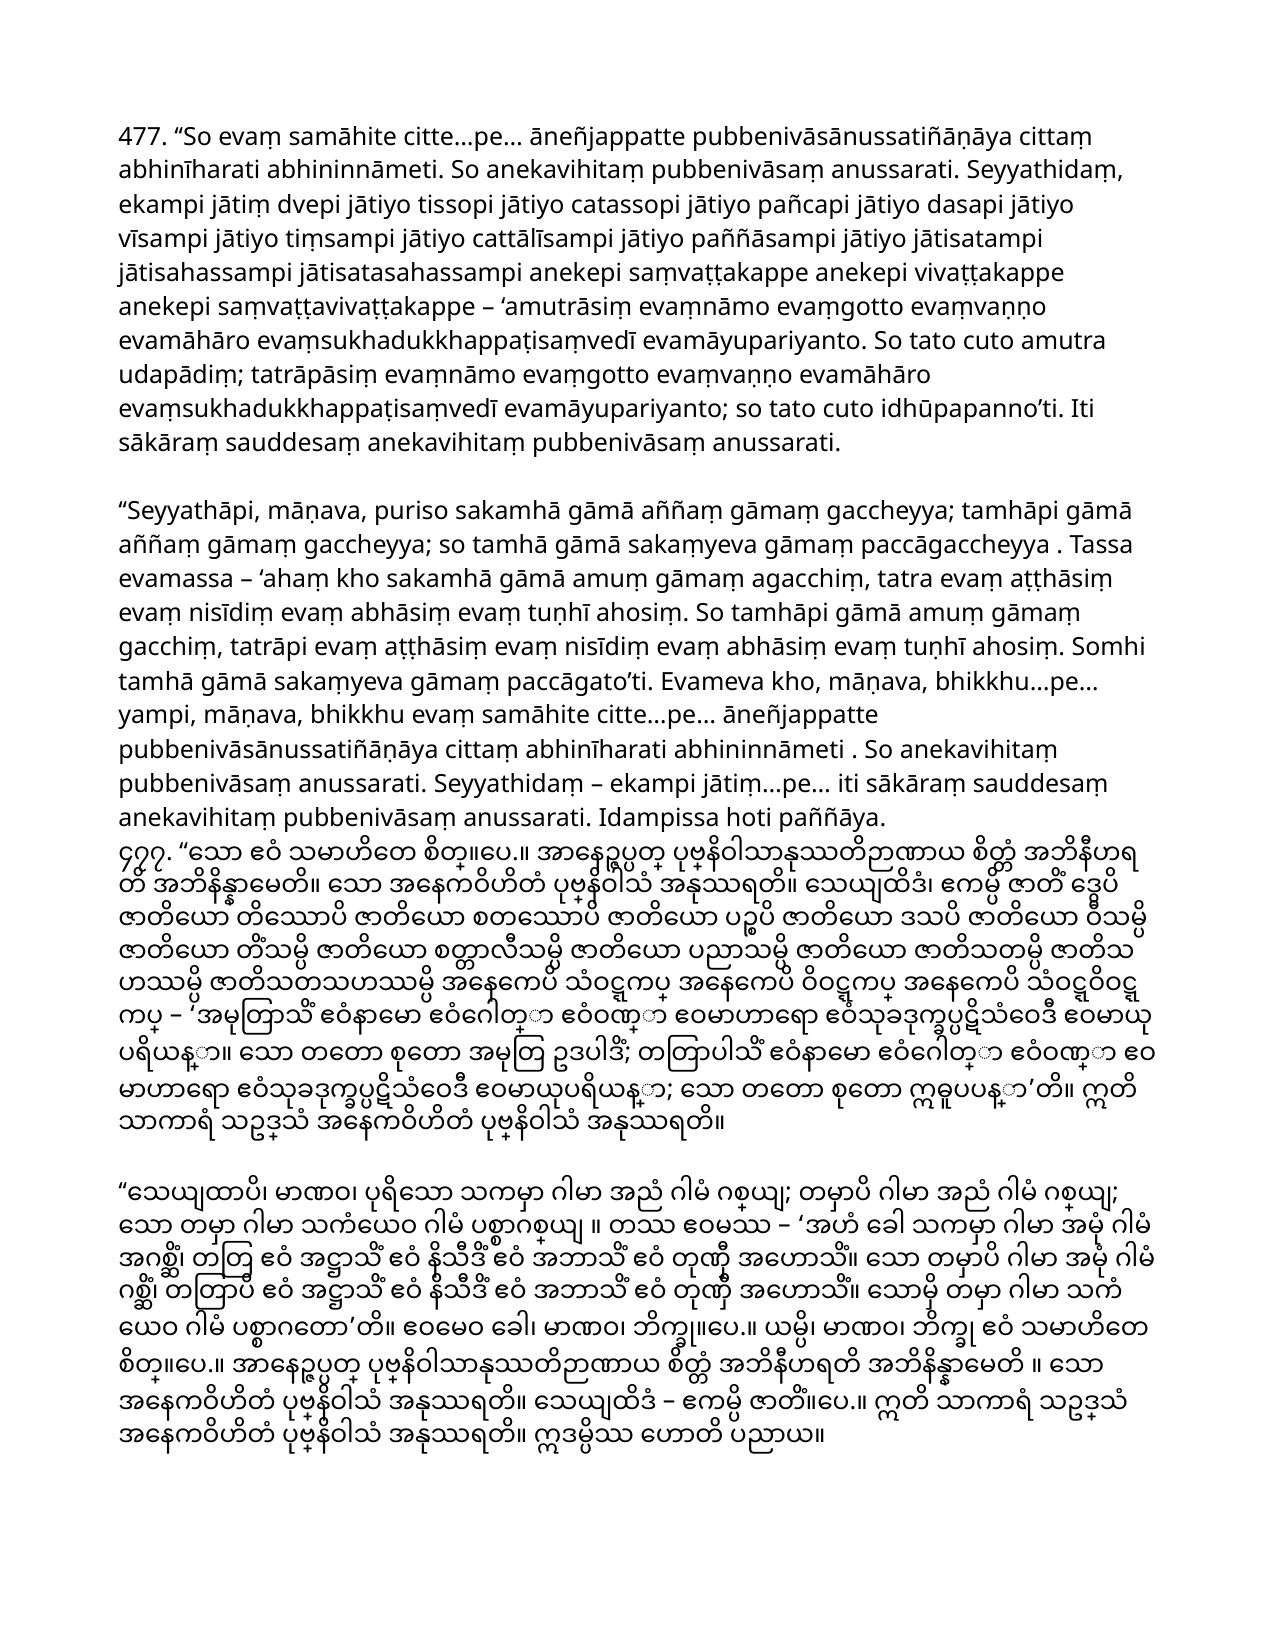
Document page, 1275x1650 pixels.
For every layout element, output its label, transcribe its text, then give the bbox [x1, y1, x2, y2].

text 477. ‘‘So evaṃ samāhite citte…pe… āneñjappatte pubbenivāsānussatiñāṇāya cittaṃ abhinīharati abhininnāmeti. So anekavihitaṃ pubbenivāsaṃ anussarati. Seyyathidaṃ, ekampi jātiṃ dvepi jātiyo tissopi jātiyo catassopi jātiyo pañcapi jātiyo dasapi jātiyo vīsampi jātiyo tiṃsampi jātiyo cattālīsampi jātiyo paññāsampi jātiyo jātisatampi jātisahassampi jātisatasahassampi anekepi saṃvaṭṭakappe anekepi vivaṭṭakappe anekepi saṃvaṭṭavivaṭṭakappe – ‘amutrāsiṃ evaṃnāmo evaṃgotto evaṃvaṇṇo evamāhāro evaṃsukhadukkhappaṭisaṃvedī evamāyupariyanto. So tato cuto amutra udapādiṃ; tatrāpāsiṃ evaṃnāmo evaṃgotto evaṃvaṇṇo evamāhāro evaṃsukhadukkhappaṭisaṃvedī evamāyupariyanto; so tato cuto idhūpapanno’ti. Iti sākāraṃ sauddesaṃ anekavihitaṃ pubbenivāsaṃ anussarati. [118, 118, 1157, 459]
text ၄၇၇. ‘‘သော ဧဝံ သမာဟိတေ စိတ္တေ။ပေ.။ အာနေဉ္ဇပ္ပတ္တေ ပုဗ္ဗေနိဝါသာနုဿတိဉာဏာယ စိတ္တံ အဘိနီဟရတိ အဘိနိန္နာမေတိ။ သော အနေကဝိဟိတံ ပုဗ္ဗေနိဝါသံ အနုဿရတိ။ သေယျထိဒံ၊ ဧကမ္ပိ ဇာတိံ ဒွေပိ ဇာတိယော တိဿောပိ ဇာတိယော စတဿောပိ ဇာတိယော ပဉ္စပိ ဇာတိယော ဒသပိ ဇာတိယော ဝီသမ္ပိ ဇာတိယော တိံသမ္ပိ ဇာတိယော စတ္တာလီသမ္ပိ ဇာတိယော ပညာသမ္ပိ ဇာတိယော ဇာတိသတမ္ပိ ဇာတိသဟဿမ္ပိ ဇာတိသတသဟဿမ္ပိ အနေကေပိ သံဝဋ္ဋကပ္ပေ အနေကေပိ ဝိဝဋ္ဋကပ္ပေ အနေကေပိ သံဝဋ္ဋဝိဝဋ္ဋကပ္ပေ – ‘အမုတြာသိံ ဧဝံနာမော ဧဝံဂေါတ္တော ဧဝံဝဏ္ဏော ဧဝမာဟာရော ဧဝံသုခဒုက္ခပ္ပဋိသံဝေဒီ ဧဝမာယုပရိယန္တော။ သော တတော စုတော အမုတြ ဥဒပါဒိံ; တတြာပါသိံ ဧဝံနာမော ဧဝံဂေါတ္တော ဧဝံဝဏ္ဏော ဧဝမာဟာရော ဧဝံသုခဒုက္ခပ္ပဋိသံဝေဒီ ဧဝမာယုပရိယန္တော; သော တတော စုတော ဣဓူပပန္နော’တိ။ ဣတိ သာကာရံ သဥဒ္ဒေသံ အနေကဝိဟိတံ ပုဗ္ဗေနိဝါသံ အနုဿရတိ။ [118, 833, 1157, 1140]
text ‘‘Seyyathāpi, māṇava, puriso sakamhā gāmā aññaṃ gāmaṃ gaccheyya; tamhāpi gāmā aññaṃ gāmaṃ gaccheyya; so tamhā gāmā sakaṃyeva gāmaṃ paccāgaccheyya . Tassa evamassa – ‘ahaṃ kho sakamhā gāmā amuṃ gāmaṃ agacchiṃ, tatra evaṃ aṭṭhāsiṃ evaṃ nisīdiṃ evaṃ abhāsiṃ evaṃ tuṇhī ahosiṃ. So tamhāpi gāmā amuṃ gāmaṃ gacchiṃ, tatrāpi evaṃ aṭṭhāsiṃ evaṃ nisīdiṃ evaṃ abhāsiṃ evaṃ tuṇhī ahosiṃ. Somhi tamhā gāmā sakaṃyeva gāmaṃ paccāgato’ti. Evameva kho, māṇava, bhikkhu…pe… yampi, māṇava, bhikkhu evaṃ samāhite citte…pe… āneñjappatte pubbenivāsānussatiñāṇāya cittaṃ abhinīharati abhininnāmeti . So anekavihitaṃ pubbenivāsaṃ anussarati. Seyyathidaṃ – ekampi jātiṃ…pe… iti sākāraṃ sauddesaṃ anekavihitaṃ pubbenivāsaṃ anussarati. Idampissa hoti paññāya. [118, 493, 1157, 833]
text ‘‘သေယျထာပိ၊ မာဏဝ၊ ပုရိသော သကမှာ ဂါမာ အညံ ဂါမံ ဂစ္ဆေယျ; တမှာပိ ဂါမာ အညံ ဂါမံ ဂစ္ဆေယျ; သော တမှာ ဂါမာ သကံယေဝ ဂါမံ ပစ္စာဂစ္ဆေယျ ။ တဿ ဧဝမဿ – ‘အဟံ ခေါ သကမှာ ဂါမာ အမုံ ဂါမံ အဂစ္ဆိံ၊ တတြ ဧဝံ အဋ္ဌာသိံ ဧဝံ နိသီဒိံ ဧဝံ အဘာသိံ ဧဝံ တုဏှီ အဟောသိံ။ သော တမှာပိ ဂါမာ အမုံ ဂါမံ ဂစ္ဆိံ၊ တတြာပိ ဧဝံ အဋ္ဌာသိံ ဧဝံ နိသီဒိံ ဧဝံ အဘာသိံ ဧဝံ တုဏှီ အဟောသိံ။ သောမှိ တမှာ ဂါမာ သကံယေဝ ဂါမံ ပစ္စာဂတော’တိ။ ဧဝမေဝ ခေါ၊ မာဏဝ၊ ဘိက္ခု။ပေ.။ ယမ္ပိ၊ မာဏဝ၊ ဘိက္ခု ဧဝံ သမာဟိတေ စိတ္တေ။ပေ.။ အာနေဉ္ဇပ္ပတ္တေ ပုဗ္ဗေနိဝါသာနုဿတိဉာဏာယ စိတ္တံ အဘိနီဟရတိ အဘိနိန္နာမေတိ ။ သော အနေကဝိဟိတံ ပုဗ္ဗေနိဝါသံ အနုဿရတိ။ သေယျထိဒံ – ဧကမ္ပိ ဇာတိံ။ပေ.။ ဣတိ သာကာရံ သဥဒ္ဒေသံ အနေကဝိဟိတံ ပုဗ္ဗေနိဝါသံ အနုဿရတိ။ ဣဒမ္ပိဿ ဟောတိ ပညာယ။ [118, 1174, 1157, 1452]
